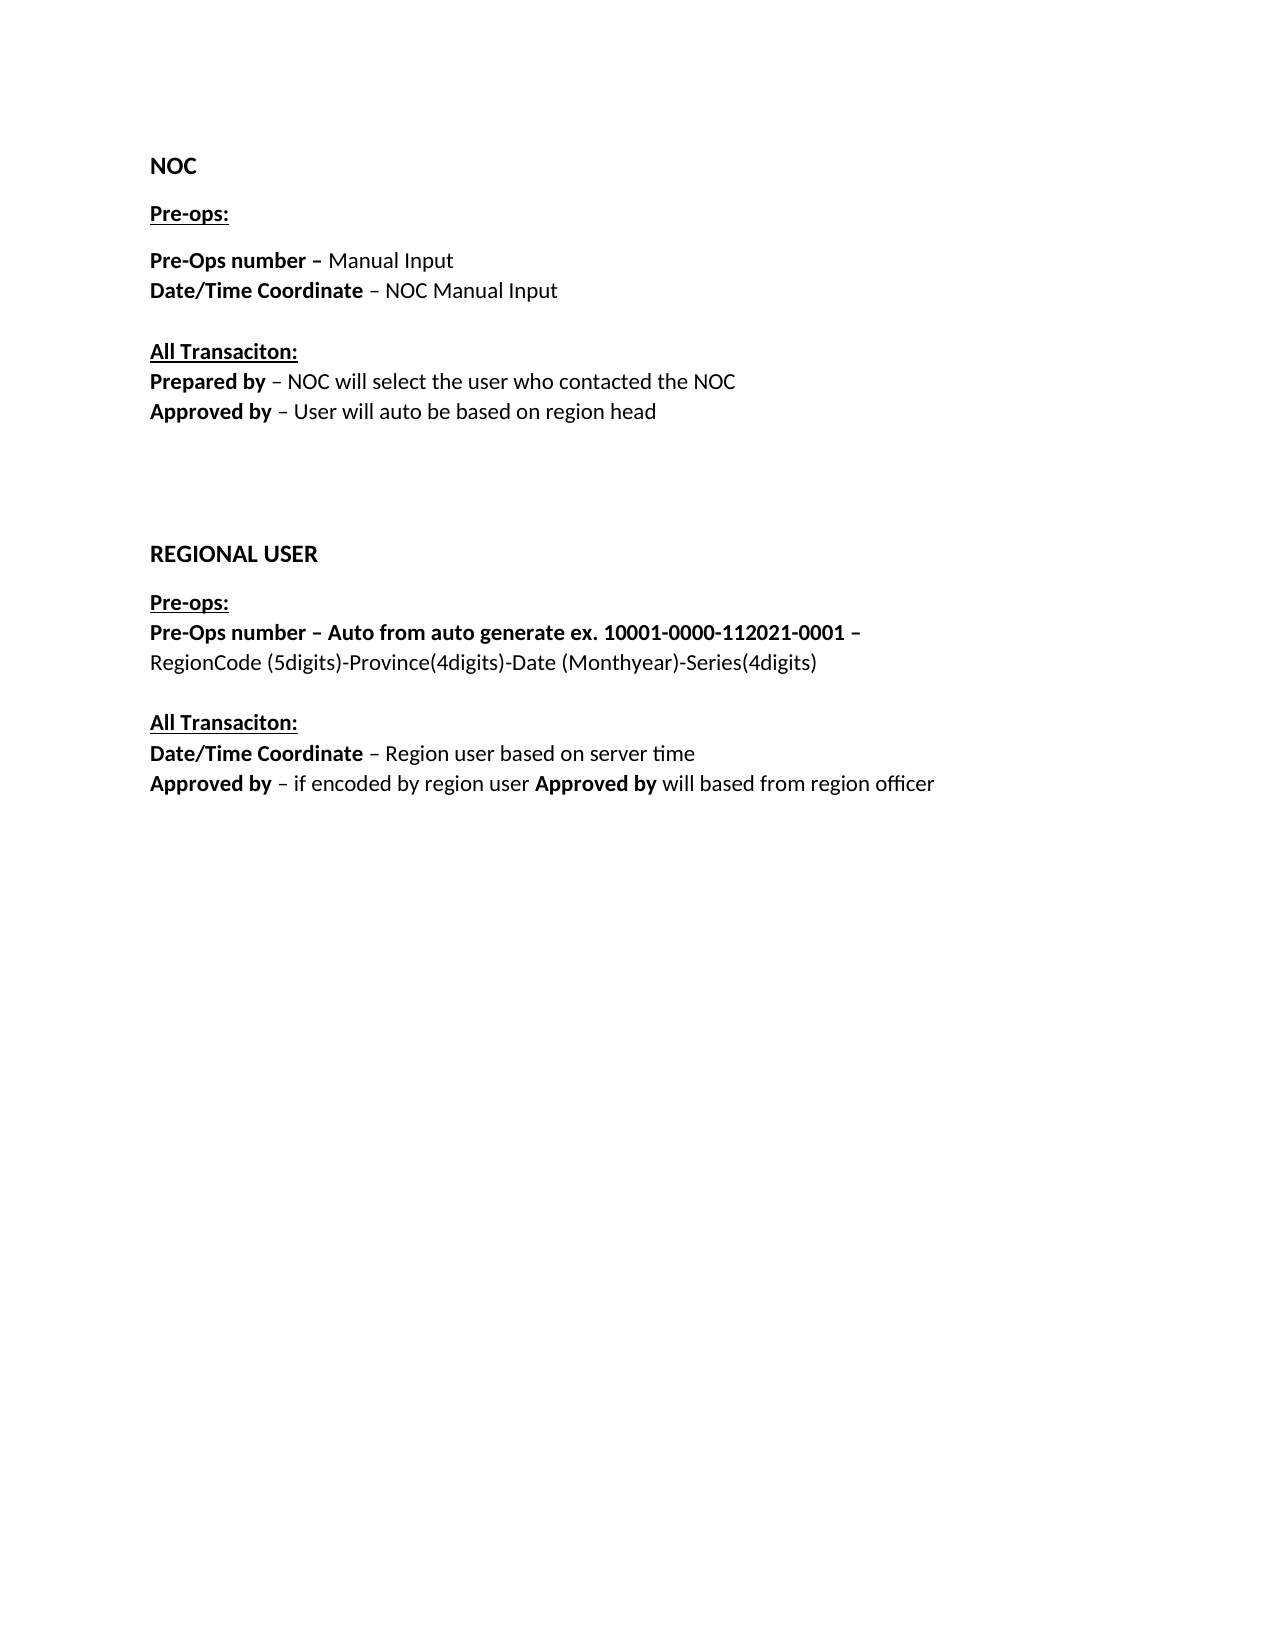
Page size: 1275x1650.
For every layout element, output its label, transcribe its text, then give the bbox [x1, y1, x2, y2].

text REGIONAL USER [150, 538, 1125, 569]
text Prepared by – NOC will select the user who contacted the NOC [150, 367, 1125, 395]
text Approved by – if encoded by region user Approved by will based from region officer [150, 769, 1125, 797]
text Pre-Ops number – Manual Input [150, 246, 1125, 274]
text All Transaciton: [150, 337, 1125, 365]
text NOC [150, 150, 1125, 181]
text Approved by – User will auto be based on region head [150, 397, 1125, 426]
text All Transaciton: [150, 708, 1125, 737]
text Date/Time Coordinate – Region user based on server time [150, 739, 1125, 767]
text Pre-Ops number – Auto from auto generate ex. 10001-0000-112021-0001 – [150, 618, 1125, 646]
text Date/Time Coordinate – NOC Manual Input [150, 277, 1125, 305]
text RegionCode (5digits)-Province(4digits)-Date (Monthyear)-Series(4digits) [150, 648, 1125, 676]
text Pre-ops: [150, 199, 1125, 228]
text Pre-ops: [150, 588, 1125, 616]
